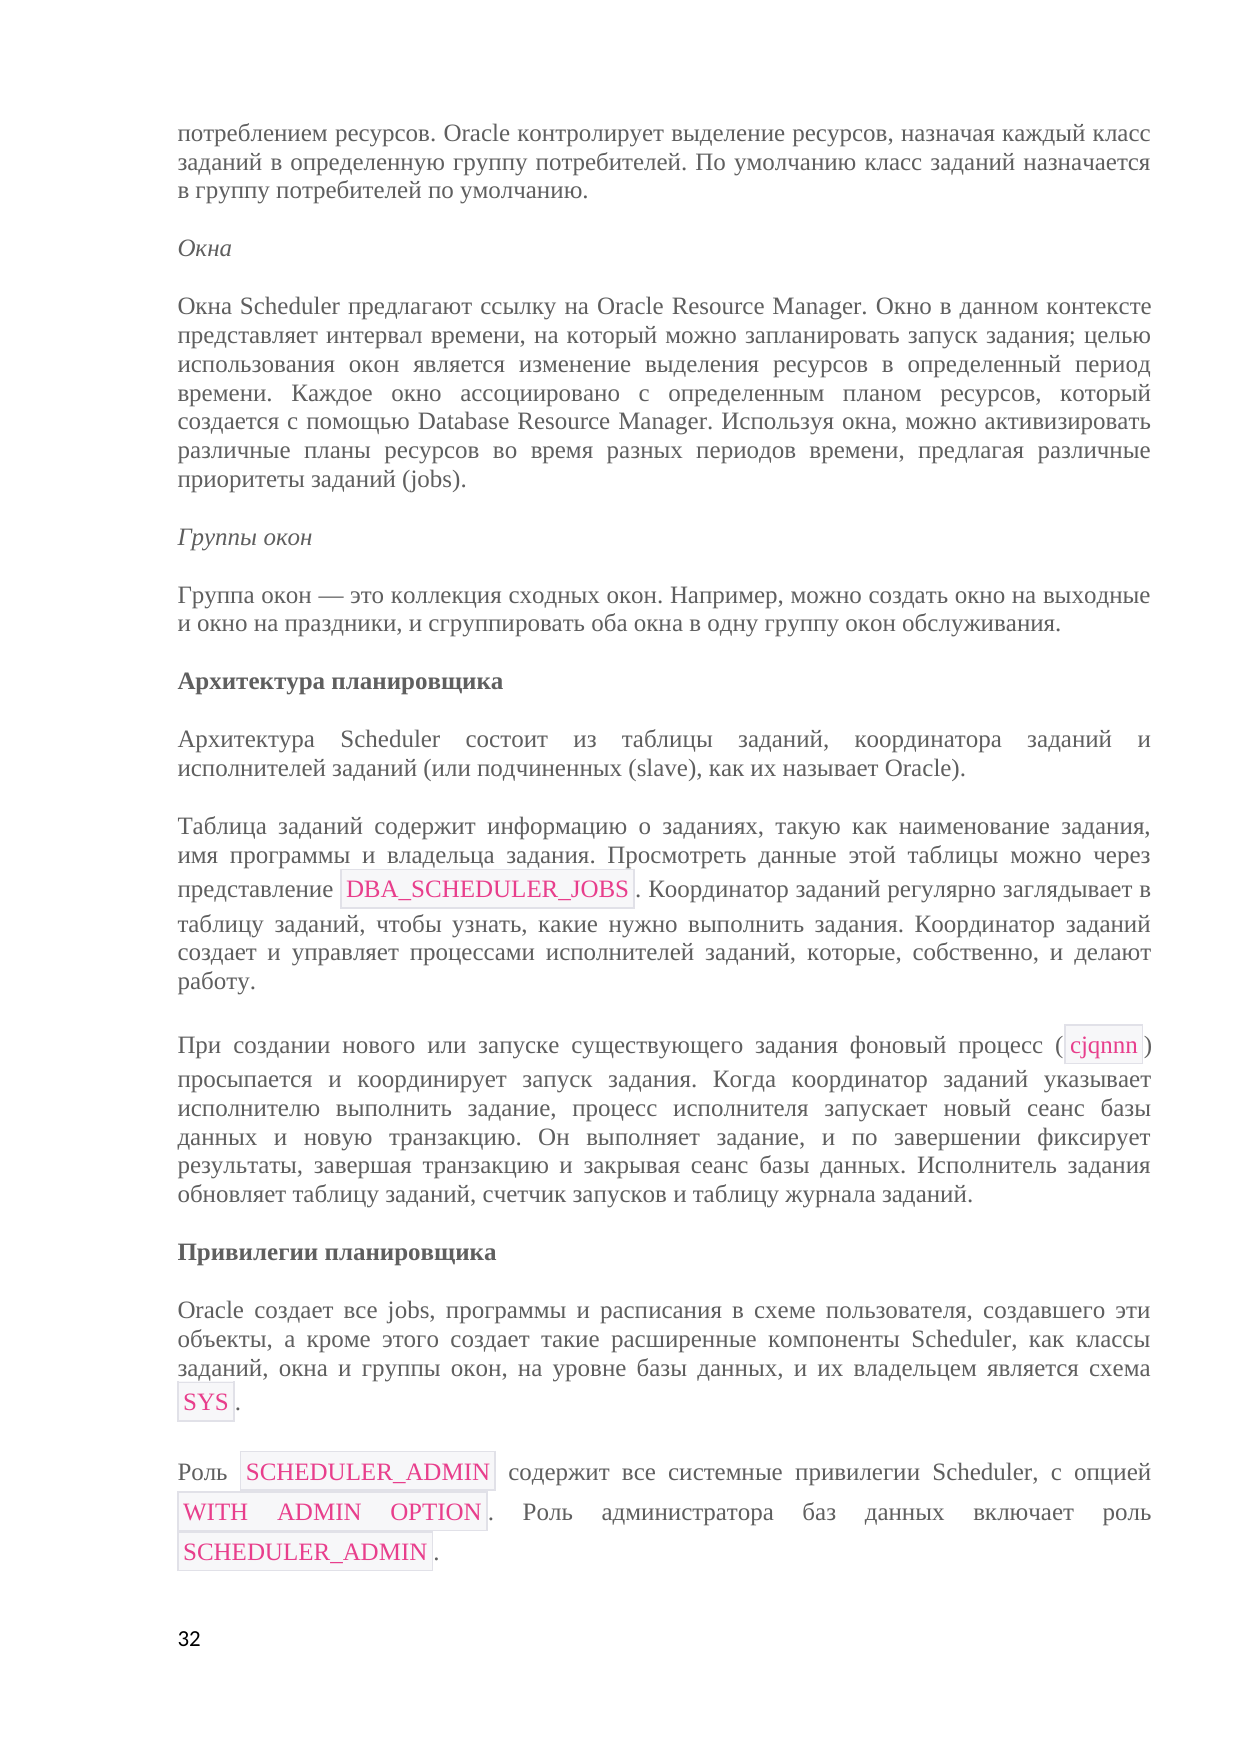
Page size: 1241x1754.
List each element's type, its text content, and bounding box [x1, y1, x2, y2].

text Группа окон — это коллекция сходных окон. Например, можно создать окно на выходные и окно на праздники, и сгруппировать оба окна в одну группу окон обслуживания. [177, 580, 1152, 637]
subtitle Группы окон [177, 522, 1152, 551]
text Архитектура Scheduler состоит из таблицы заданий, координатора заданий и исполнителей заданий (или подчиненных (slave), как их называет Oracle). [177, 724, 1152, 782]
text Oracle создает все jobs, программы и расписания в схеме пользователя, создавшего эти объекты, а кроме этого создает такие расширенные компоненты Scheduler, как классы заданий, окна и группы окон, на уровне базы данных, и их владельцем является схема SYS. [177, 1295, 1152, 1422]
subtitle Привилегии планировщика [177, 1237, 1152, 1266]
text Роль SCHEDULER_ADMIN содержит все системные привилегии Scheduler, с опцией WITH ADMIN OPTION. Роль администратора баз данных включает роль SCHEDULER_ADMIN. [433, 1451, 1152, 1571]
text При создании нового или запуске существующего задания фоновый процесс (cjqnnn) просыпается и координирует запуск задания. Когда координатор заданий указывает исполнителю выполнить задание, процесс исполнителя запускает новый сеанс базы данных и новую транзакцию. Он выполняет задание, и по завершении фиксирует результаты, завершая транзакцию и закрывая сеанс базы данных. Исполнитель задания обновляет таблицу заданий, счетчик запусков и таблицу журнала заданий. [177, 1024, 1152, 1208]
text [177, 118, 1152, 204]
subtitle Архитектура планировщика [177, 666, 1152, 695]
subtitle Окна [177, 233, 1152, 262]
text Таблица заданий содержит информацию о заданиях, такую как наименование задания, имя программы и владельца задания. Просмотреть данные этой таблицы можно через представление DBA_SCHEDULER_JOBS. Координатор заданий регулярно заглядывает в таблицу заданий, чтобы узнать, какие нужно выполнить задания. Координатор заданий создает и управляет процессами исполнителей заданий, которые, собственно, и делают работу. [177, 811, 1152, 995]
text Окна Scheduler предлагают ссылку на Oracle Resource Manager. Окно в данном контексте представляет интервал времени, на который можно запланировать запуск задания; целью использования окон является изменение выделения ресурсов в определенный период времени. Каждое окно ассоциировано с определенным планом ресурсов, который создается с помощью Database Resource Manager. Используя окна, можно активизировать различные планы ресурсов во время разных периодов времени, предлагая различные приоритеты заданий (jobs). [177, 291, 1152, 493]
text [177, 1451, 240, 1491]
